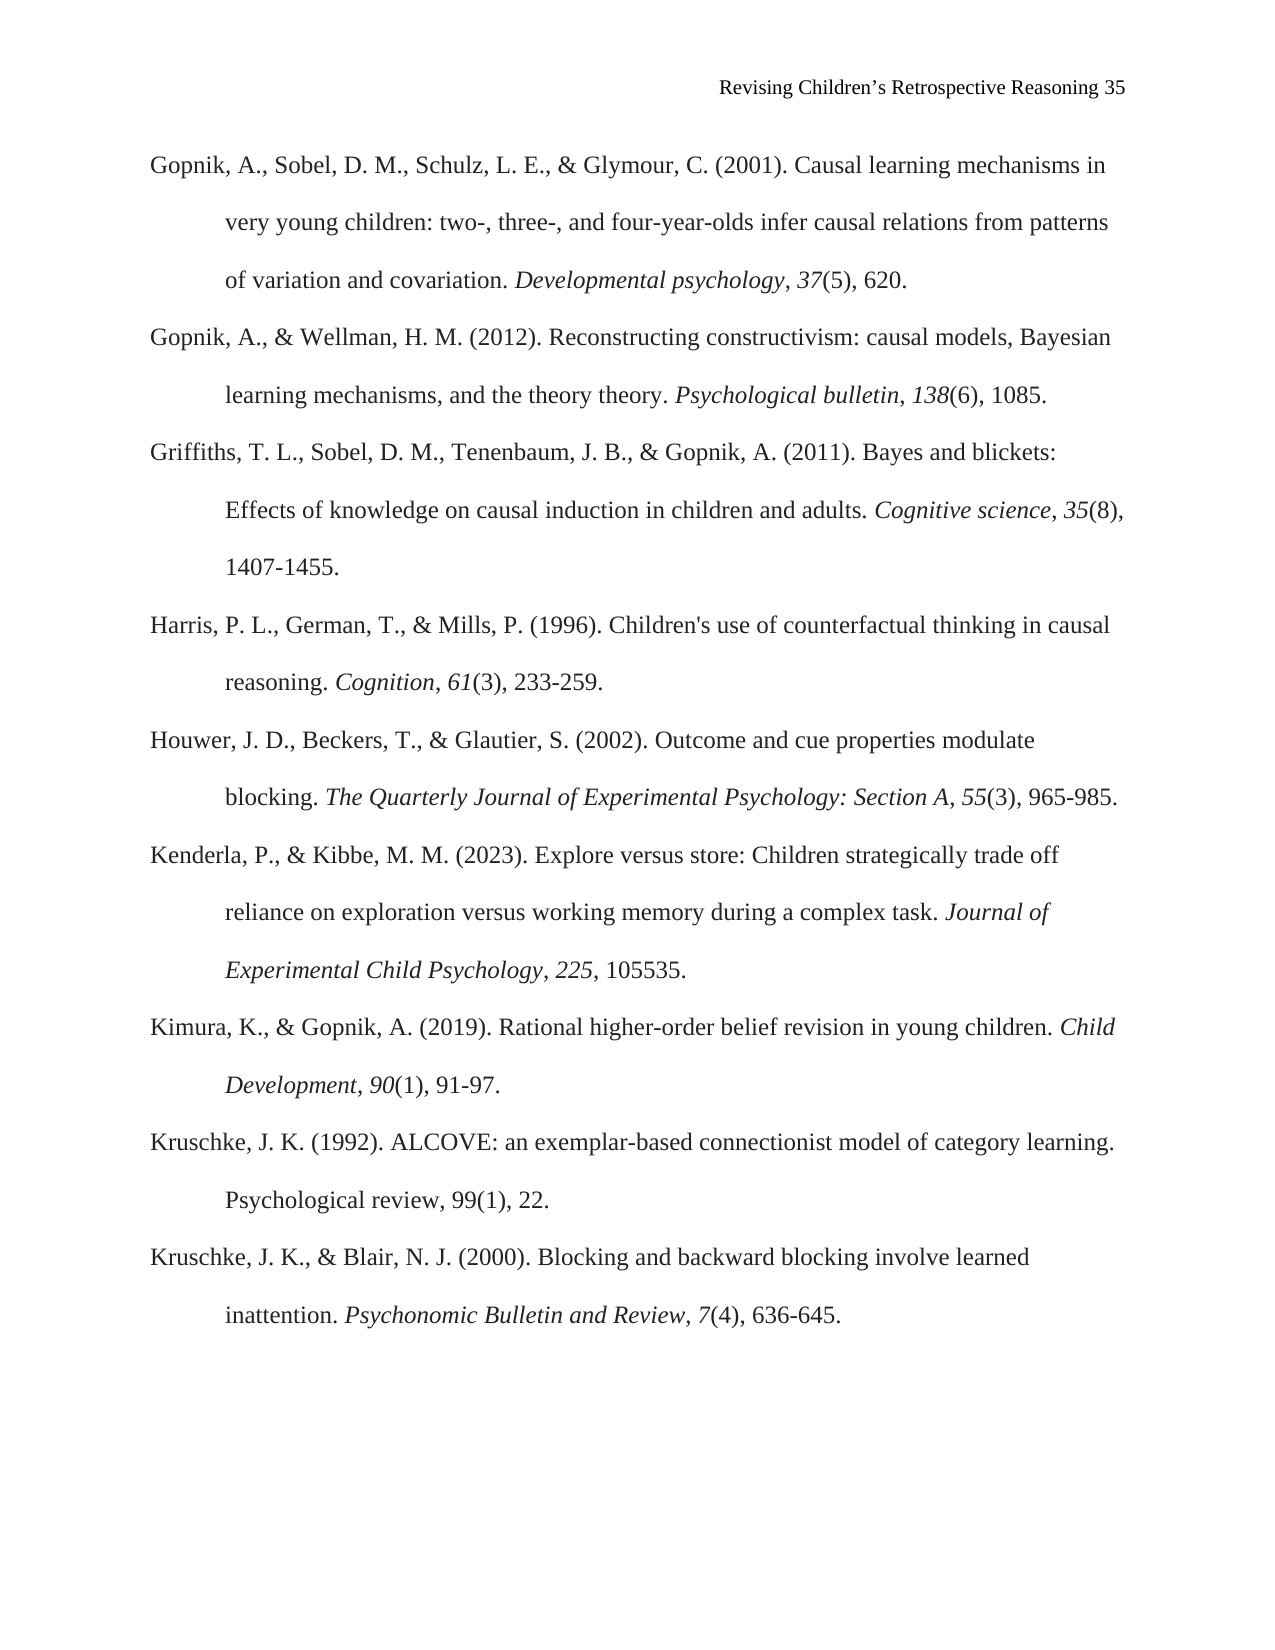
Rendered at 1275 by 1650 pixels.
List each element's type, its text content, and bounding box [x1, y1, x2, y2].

text Harris, P. L., German, T., & Mills, P. (1996). Children's use of counterfactual thinking in causal reasoning. Cognition, 61(3), 233-259. [150, 610, 1125, 696]
text Griffiths, T. L., Sobel, D. M., Tenenbaum, J. B., & Gopnik, A. (2011). Bayes and blickets: Effects of knowledge on causal induction in children and adults. Cognitive science, 35(8), 1407-1455. [150, 437, 1125, 581]
text Gopnik, A., & Wellman, H. M. (2012). Reconstructing constructivism: causal models, Bayesian learning mechanisms, and the theory theory. Psychological bulletin, 138(6), 1085. [150, 322, 1125, 409]
text Kenderla, P., & Kibbe, M. M. (2023). Explore versus store: Children strategically trade off reliance on exploration versus working memory during a complex task. Journal of Experimental Child Psychology, 225, 105535. [150, 840, 1125, 984]
text Kruschke, J. K. (1992). ALCOVE: an exemplar-based connectionist model of category learning. Psychological review, 99(1), 22. [150, 1127, 1125, 1214]
text Gopnik, A., Sobel, D. M., Schulz, L. E., & Glymour, C. (2001). Causal learning mechanisms in very young children: two-, three-, and four-year-olds infer causal relations from patterns of variation and covariation. Developmental psychology, 37(5), 620. [150, 150, 1125, 294]
text Kimura, K., & Gopnik, A. (2019). Rational higher‐order belief revision in young children. Child Development, 90(1), 91-97. [150, 1012, 1125, 1099]
text Kruschke, J. K., & Blair, N. J. (2000). Blocking and backward blocking involve learned inattention. Psychonomic Bulletin and Review, 7(4), 636-645. [150, 1242, 1125, 1329]
text Houwer, J. D., Beckers, T., & Glautier, S. (2002). Outcome and cue properties modulate blocking. The Quarterly Journal of Experimental Psychology: Section A, 55(3), 965-985. [150, 725, 1125, 811]
